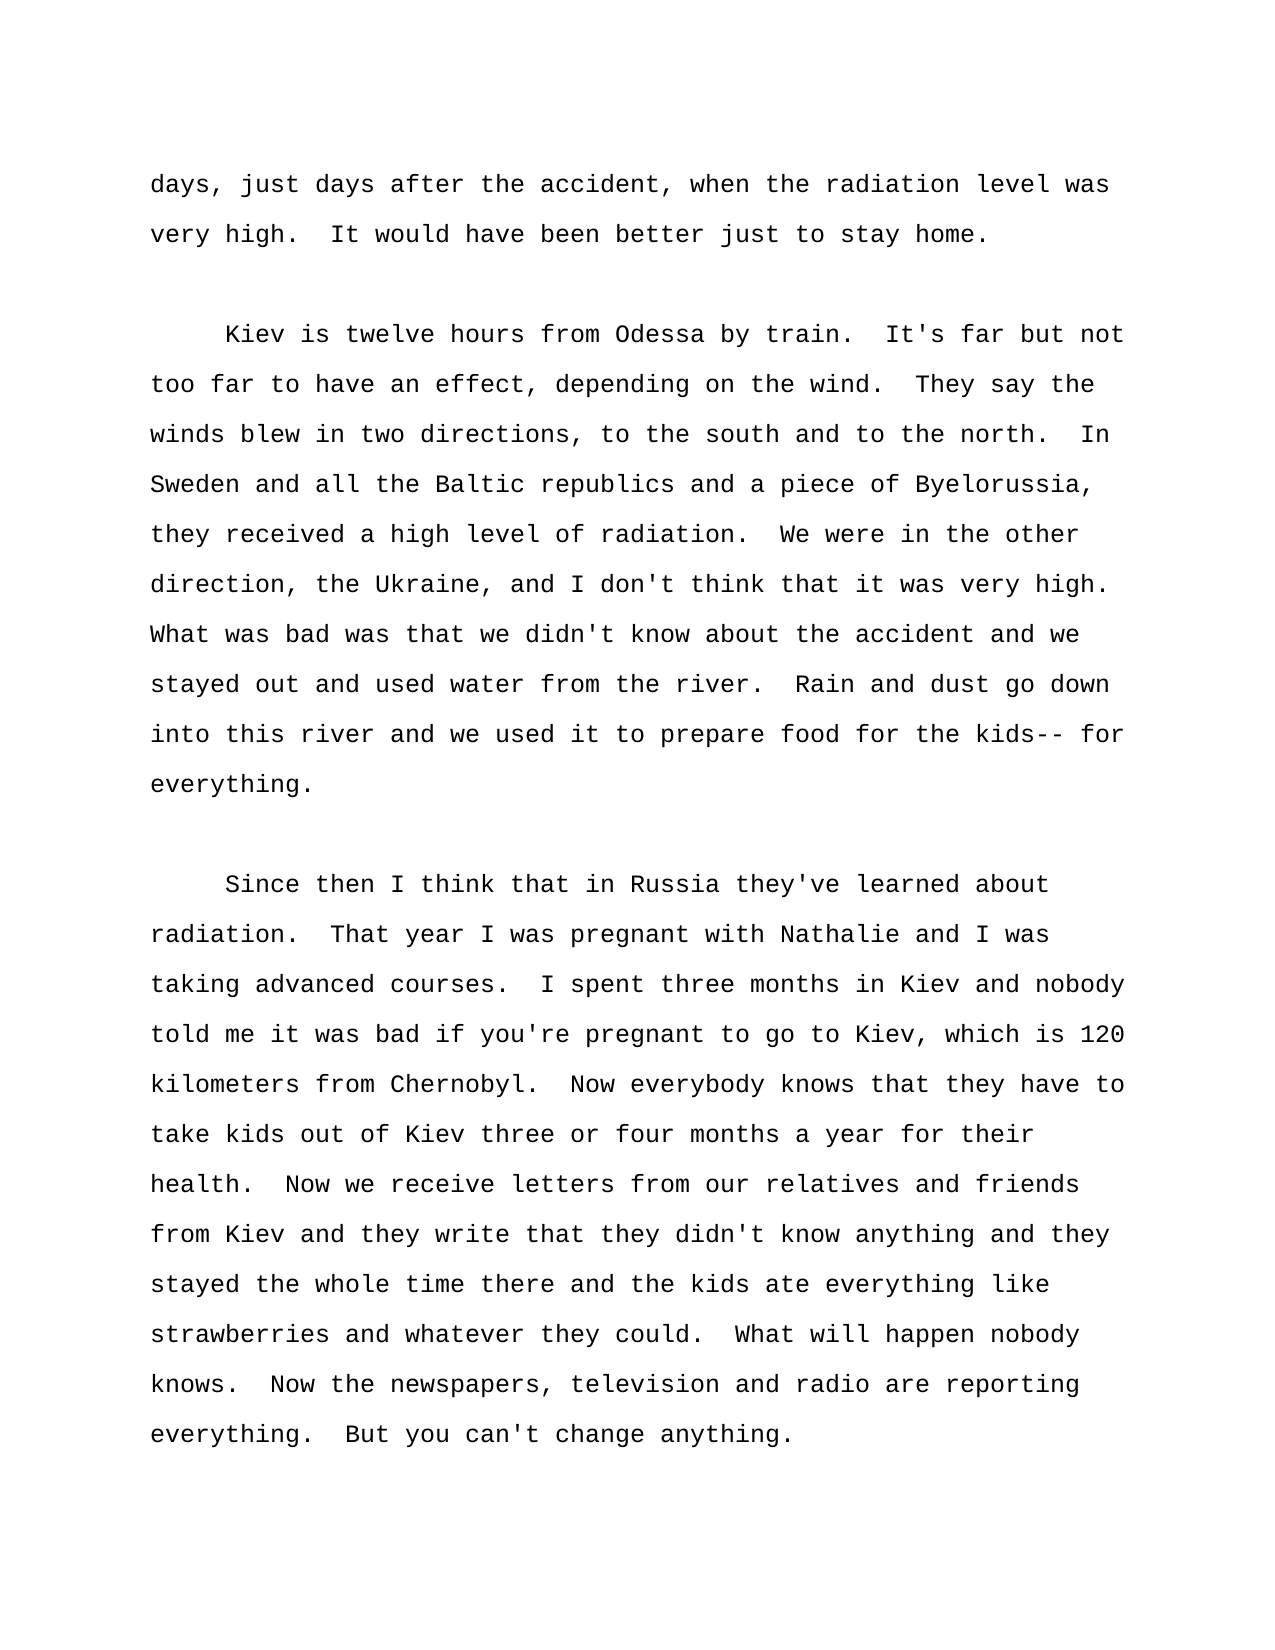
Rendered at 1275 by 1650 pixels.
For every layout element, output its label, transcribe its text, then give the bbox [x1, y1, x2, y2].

text Kiev is twelve hours from Odessa by train. It's far but not too far to have an effect, depending on the wind. They say the winds blew in two directions, to the south and to the north. In Sweden and all the Baltic republics and a piece of Byelorussia, they received a high level of radiation. We were in the other direction, the Ukraine, and I don't think that it was very high. What was bad was that we didn't know about the accident and we stayed out and used water from the river. Rain and dust go down into this river and we used it to prepare food for the kids-- for everything. [150, 300, 1125, 800]
text Since then I think that in Russia they've learned about radiation. That year I was pregnant with Nathalie and I was taking advanced courses. I spent three months in Kiev and nobody told me it was bad if you're pregnant to go to Kiev, which is 120 kilometers from Chernobyl. Now everybody knows that they have to take kids out of Kiev three or four months a year for their health. Now we receive letters from our relatives and friends from Kiev and they write that they didn't know anything and they stayed the whole time there and the kids ate everything like strawberries and whatever they could. What will happen nobody knows. Now the newspapers, television and radio are reporting everything. But you can't change anything. [150, 850, 1125, 1450]
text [150, 150, 1125, 250]
